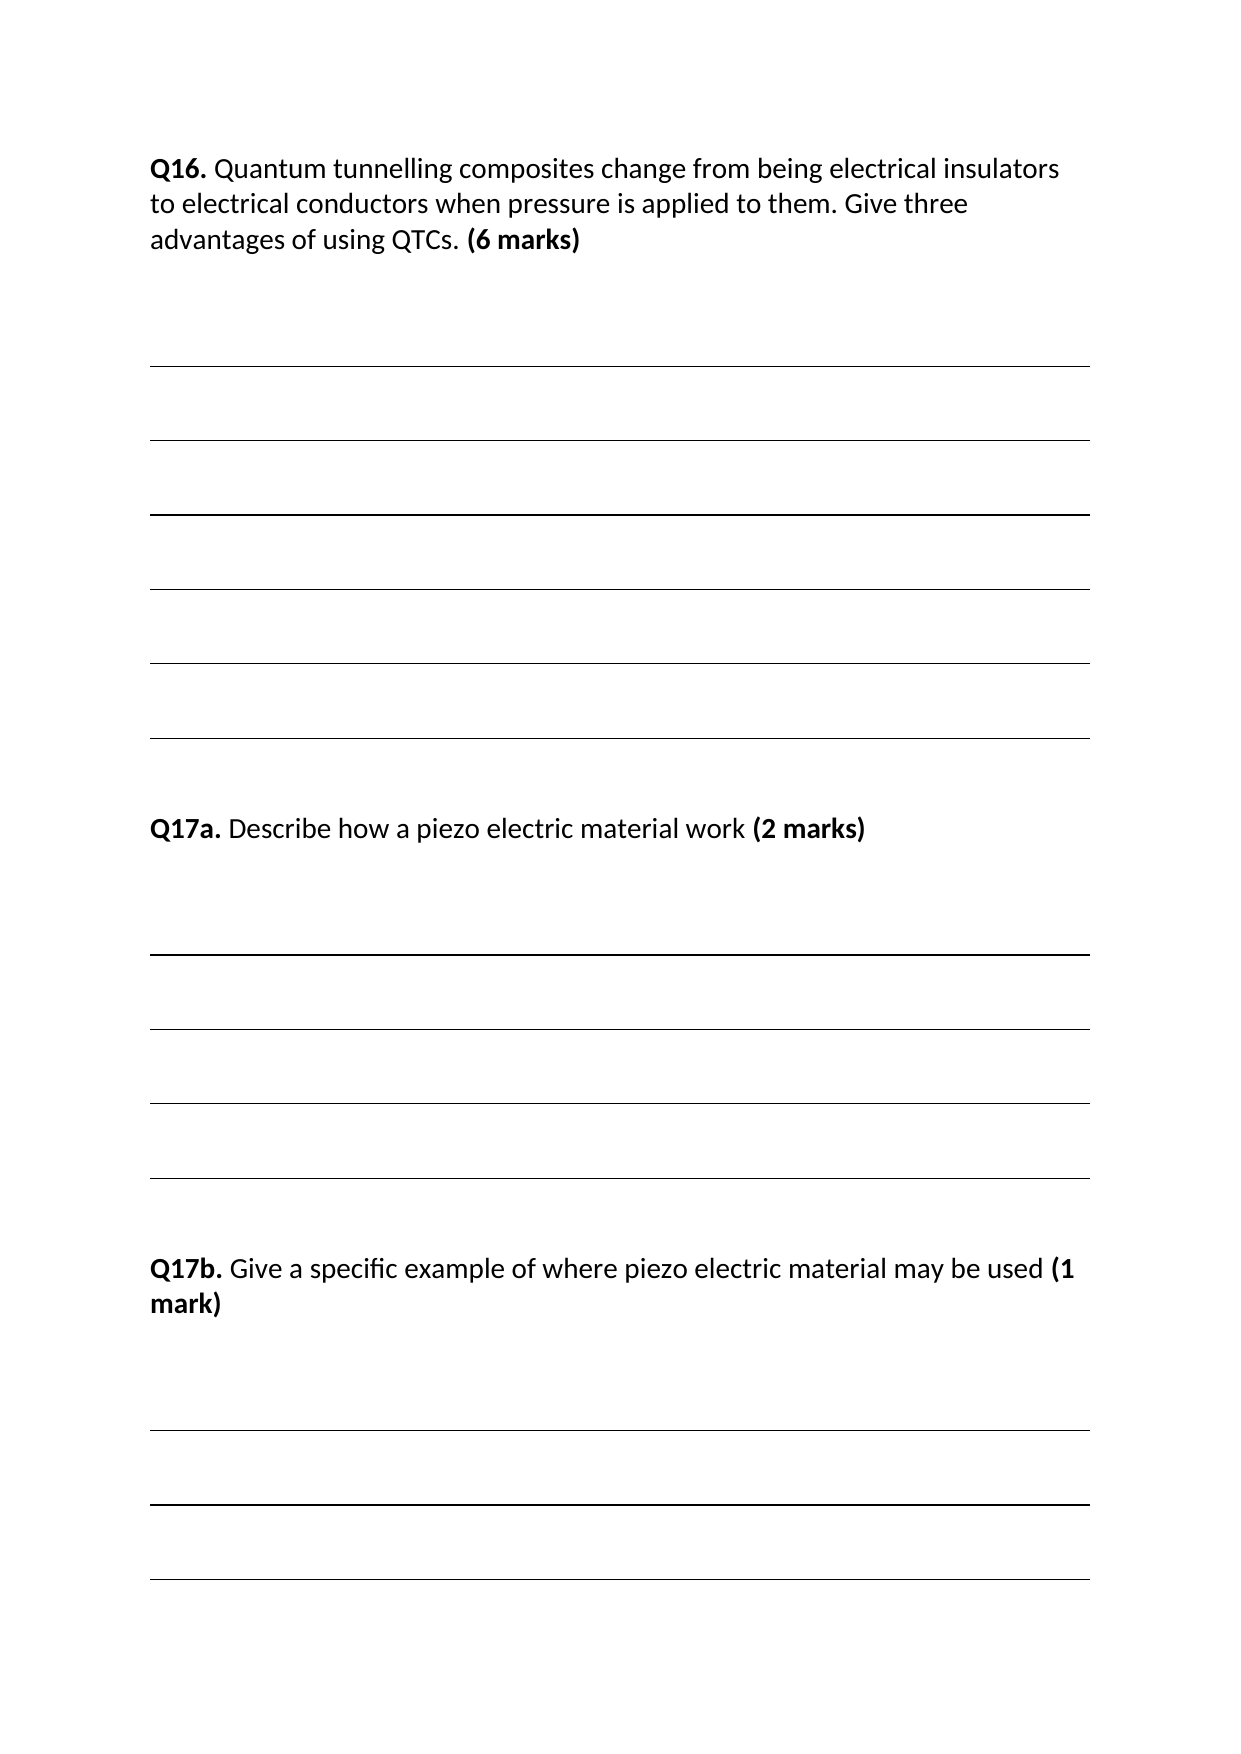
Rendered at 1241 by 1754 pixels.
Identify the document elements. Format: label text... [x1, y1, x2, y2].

text Q17b. Give a specific example of where piezo electric material may be used (1 mark) [150, 1250, 1090, 1321]
text Q16. Quantum tunnelling composites change from being electrical insulators to electrical conductors when pressure is applied to them. Give three advantages of using QTCs. (6 marks) [150, 150, 1090, 257]
text Q17a. Describe how a piezo electric material work (2 marks) [150, 810, 1090, 846]
